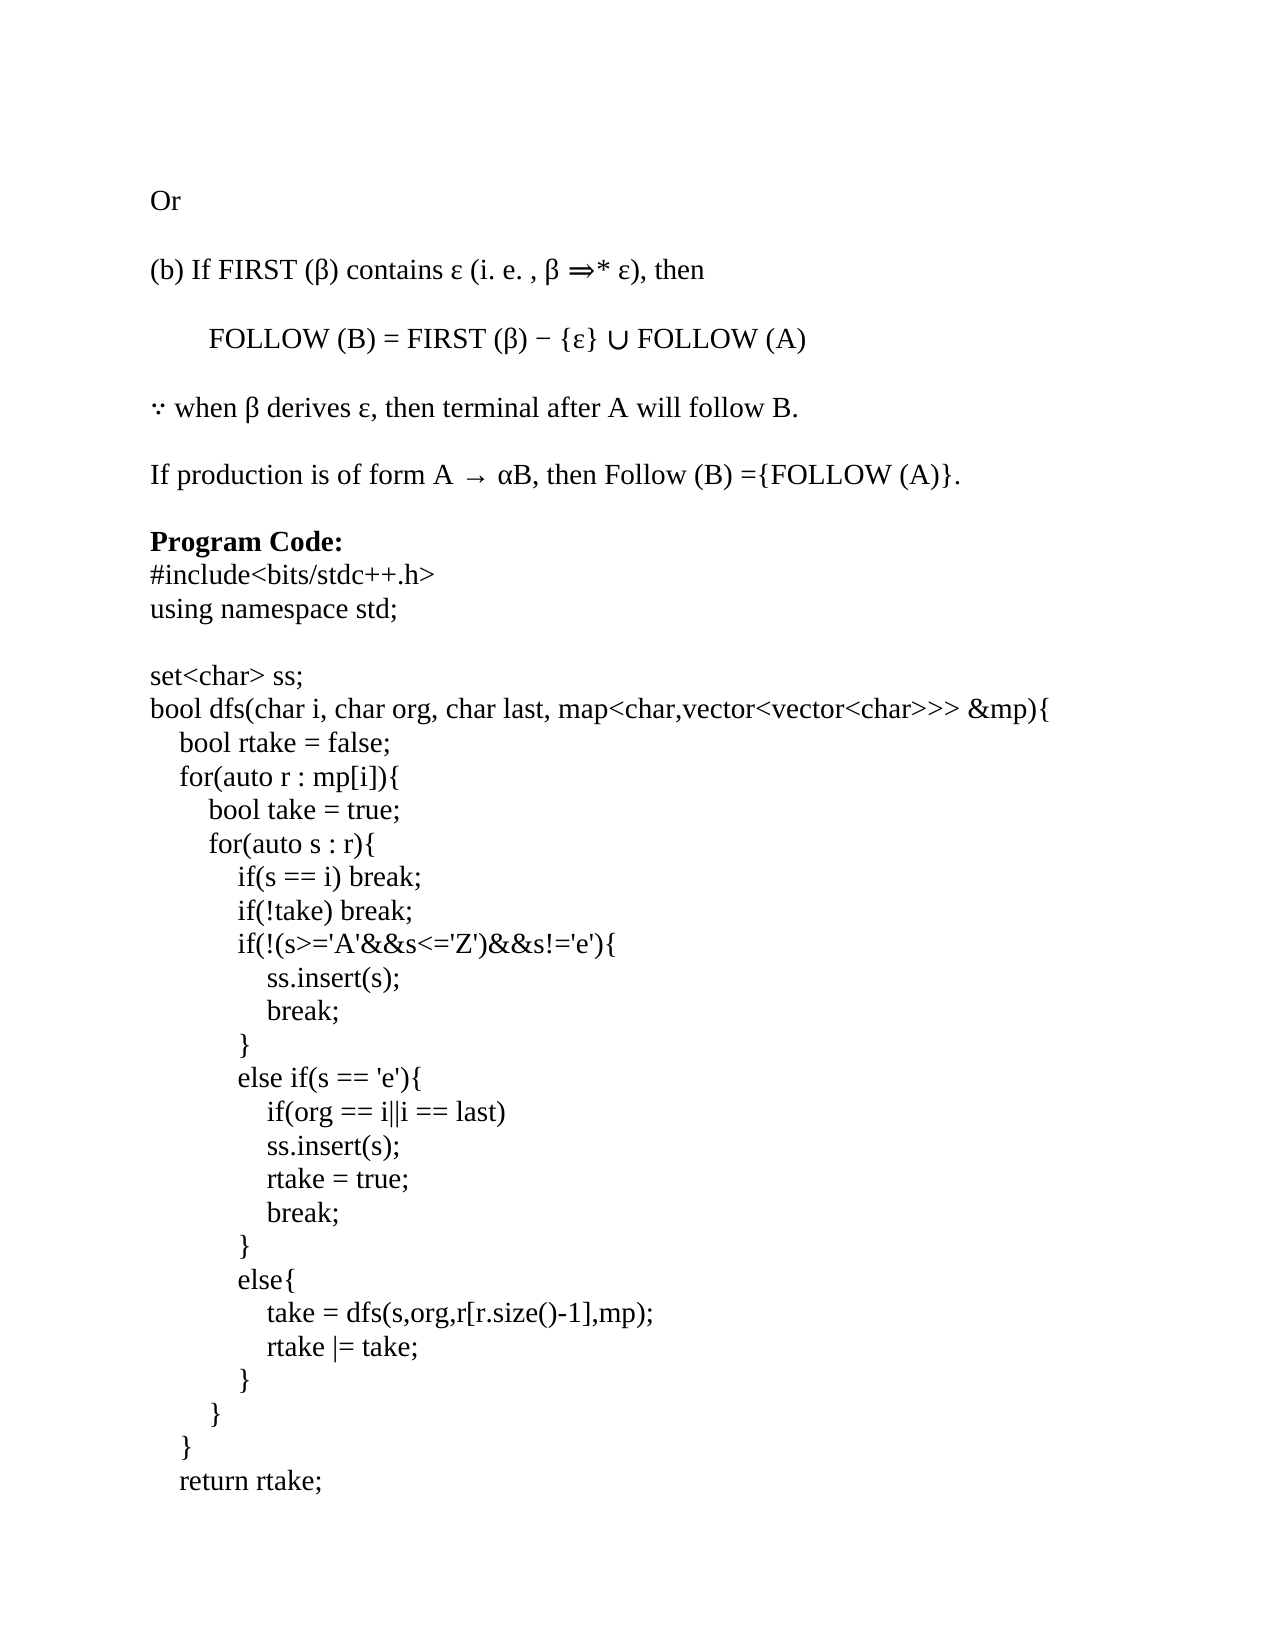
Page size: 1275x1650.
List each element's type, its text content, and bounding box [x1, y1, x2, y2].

text using namespace std; [150, 591, 1125, 624]
text ss.insert(s); [150, 960, 1125, 993]
text FOLLOW (B) = FIRST (β) − {ε} ∪ FOLLOW (A) [150, 319, 1125, 354]
text ss.insert(s); [150, 1128, 1125, 1161]
text rtake |= take; [150, 1329, 1125, 1362]
text (b) If FIRST (β) contains ε (i. e. , β ⇒* ε), then [150, 251, 1125, 286]
text } [150, 1228, 1125, 1262]
text bool dfs(char i, char org, char last, map<char,vector<vector<char>>> &mp){ [150, 692, 1125, 725]
text if(!take) break; [150, 893, 1125, 926]
text } [150, 1429, 1125, 1463]
text for(auto r : mp[i]){ [150, 759, 1125, 792]
text bool rtake = false; [150, 725, 1125, 759]
text if(s == i) break; [150, 859, 1125, 893]
text else{ [150, 1262, 1125, 1295]
text bool take = true; [150, 792, 1125, 826]
text for(auto s : r){ [150, 826, 1125, 859]
text if(!(s>='A'&&s<='Z')&&s!='e'){ [150, 926, 1125, 960]
text If production is of form A → αB, then Follow (B) ={FOLLOW (A)}. [150, 457, 1125, 490]
text if(org == i||i == last) [150, 1094, 1125, 1128]
text } [150, 1396, 1125, 1429]
text #include<bits/stdc++.h> [150, 557, 1125, 591]
text else if(s == 'e'){ [150, 1061, 1125, 1094]
text ∵ when β derives ε, then terminal after A will follow B. [150, 388, 1125, 423]
text set<char> ss; [150, 658, 1125, 692]
text break; [150, 1195, 1125, 1228]
text break; [150, 993, 1125, 1027]
text return rtake; [150, 1463, 1125, 1497]
text } [150, 1027, 1125, 1061]
text rtake = true; [150, 1161, 1125, 1195]
text Or [150, 183, 1125, 217]
text take = dfs(s,org,r[r.size()-1],mp); [150, 1295, 1125, 1329]
text Program Code: [150, 524, 1125, 557]
text } [150, 1362, 1125, 1396]
